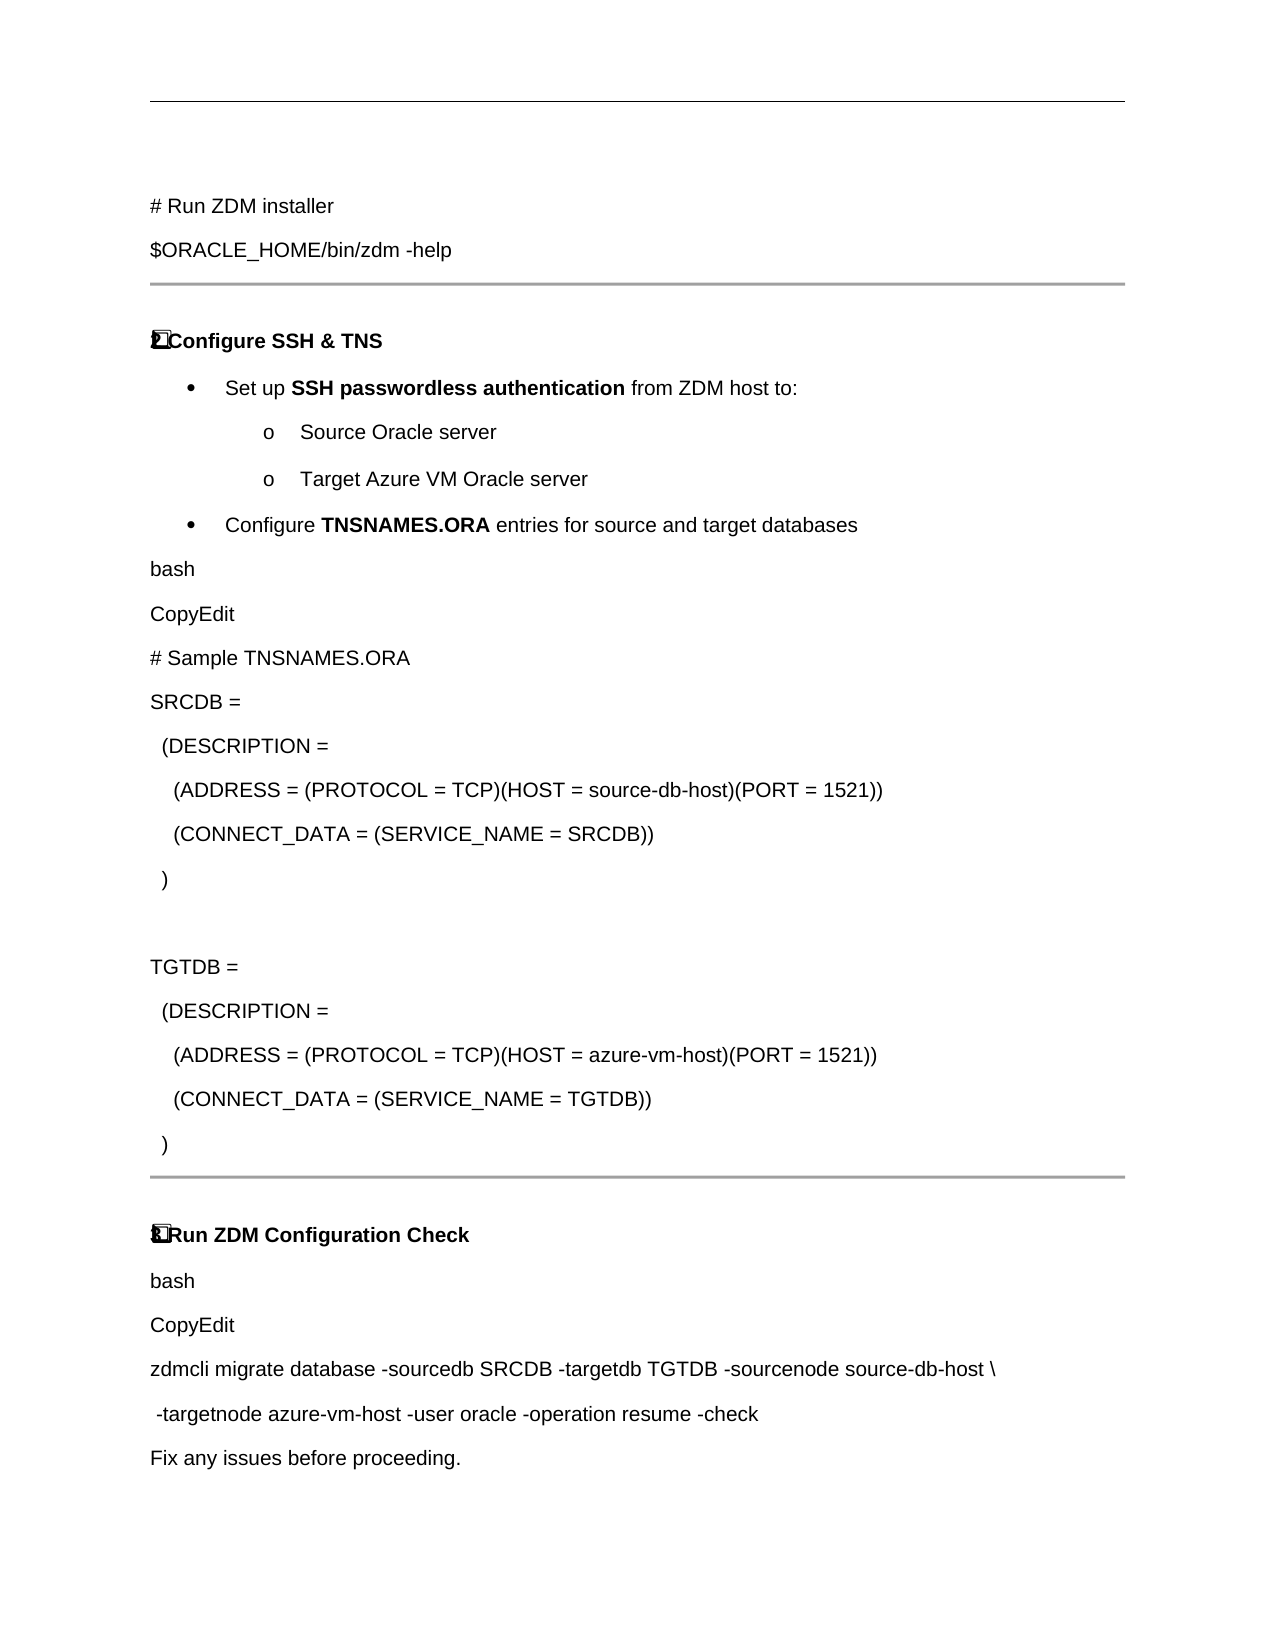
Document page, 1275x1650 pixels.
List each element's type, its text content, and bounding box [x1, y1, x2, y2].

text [150, 1357, 1125, 1381]
text bash [150, 557, 1125, 581]
text -targetnode azure-vm-host -user oracle -operation resume -check [150, 1401, 1125, 1425]
text (DESCRIPTION = [150, 999, 1125, 1023]
text SRCDB = [150, 690, 1125, 714]
list Target Azure VM Oracle server [262, 467, 1125, 492]
text Fix any issues before proceeding. [150, 1446, 1125, 1469]
text (DESCRIPTION = [150, 734, 1125, 758]
text bash [150, 1269, 1125, 1293]
text # Run ZDM installer [150, 194, 1125, 218]
text (CONNECT_DATA = (SERVICE_NAME = SRCDB)) [150, 822, 1125, 846]
text (ADDRESS = (PROTOCOL = TCP)(HOST = azure-vm-host)(PORT = 1521)) [150, 1043, 1125, 1067]
text ) [150, 866, 1125, 890]
list Source Oracle server [262, 420, 1125, 446]
text (CONNECT_DATA = (SERVICE_NAME = TGTDB)) [150, 1087, 1125, 1111]
text $ORACLE_HOME/bin/zdm -help [150, 238, 1125, 262]
list Configure TNSNAMES.ORA entries for source and target databases [187, 513, 1125, 537]
text (ADDRESS = (PROTOCOL = TCP)(HOST = source-db-host)(PORT = 1521)) [150, 778, 1125, 802]
text CopyEdit [150, 601, 1125, 625]
text # Sample TNSNAMES.ORA [150, 646, 1125, 669]
text ) [150, 1131, 1125, 1155]
list Set up SSH passwordless authentication from ZDM host to: [187, 376, 1125, 400]
text TGTDB = [150, 955, 1125, 979]
text 2️⃣ Configure SSH & TNS [150, 327, 1125, 355]
text CopyEdit [150, 1313, 1125, 1337]
text 3️⃣ Run ZDM Configuration Check [150, 1220, 1125, 1248]
